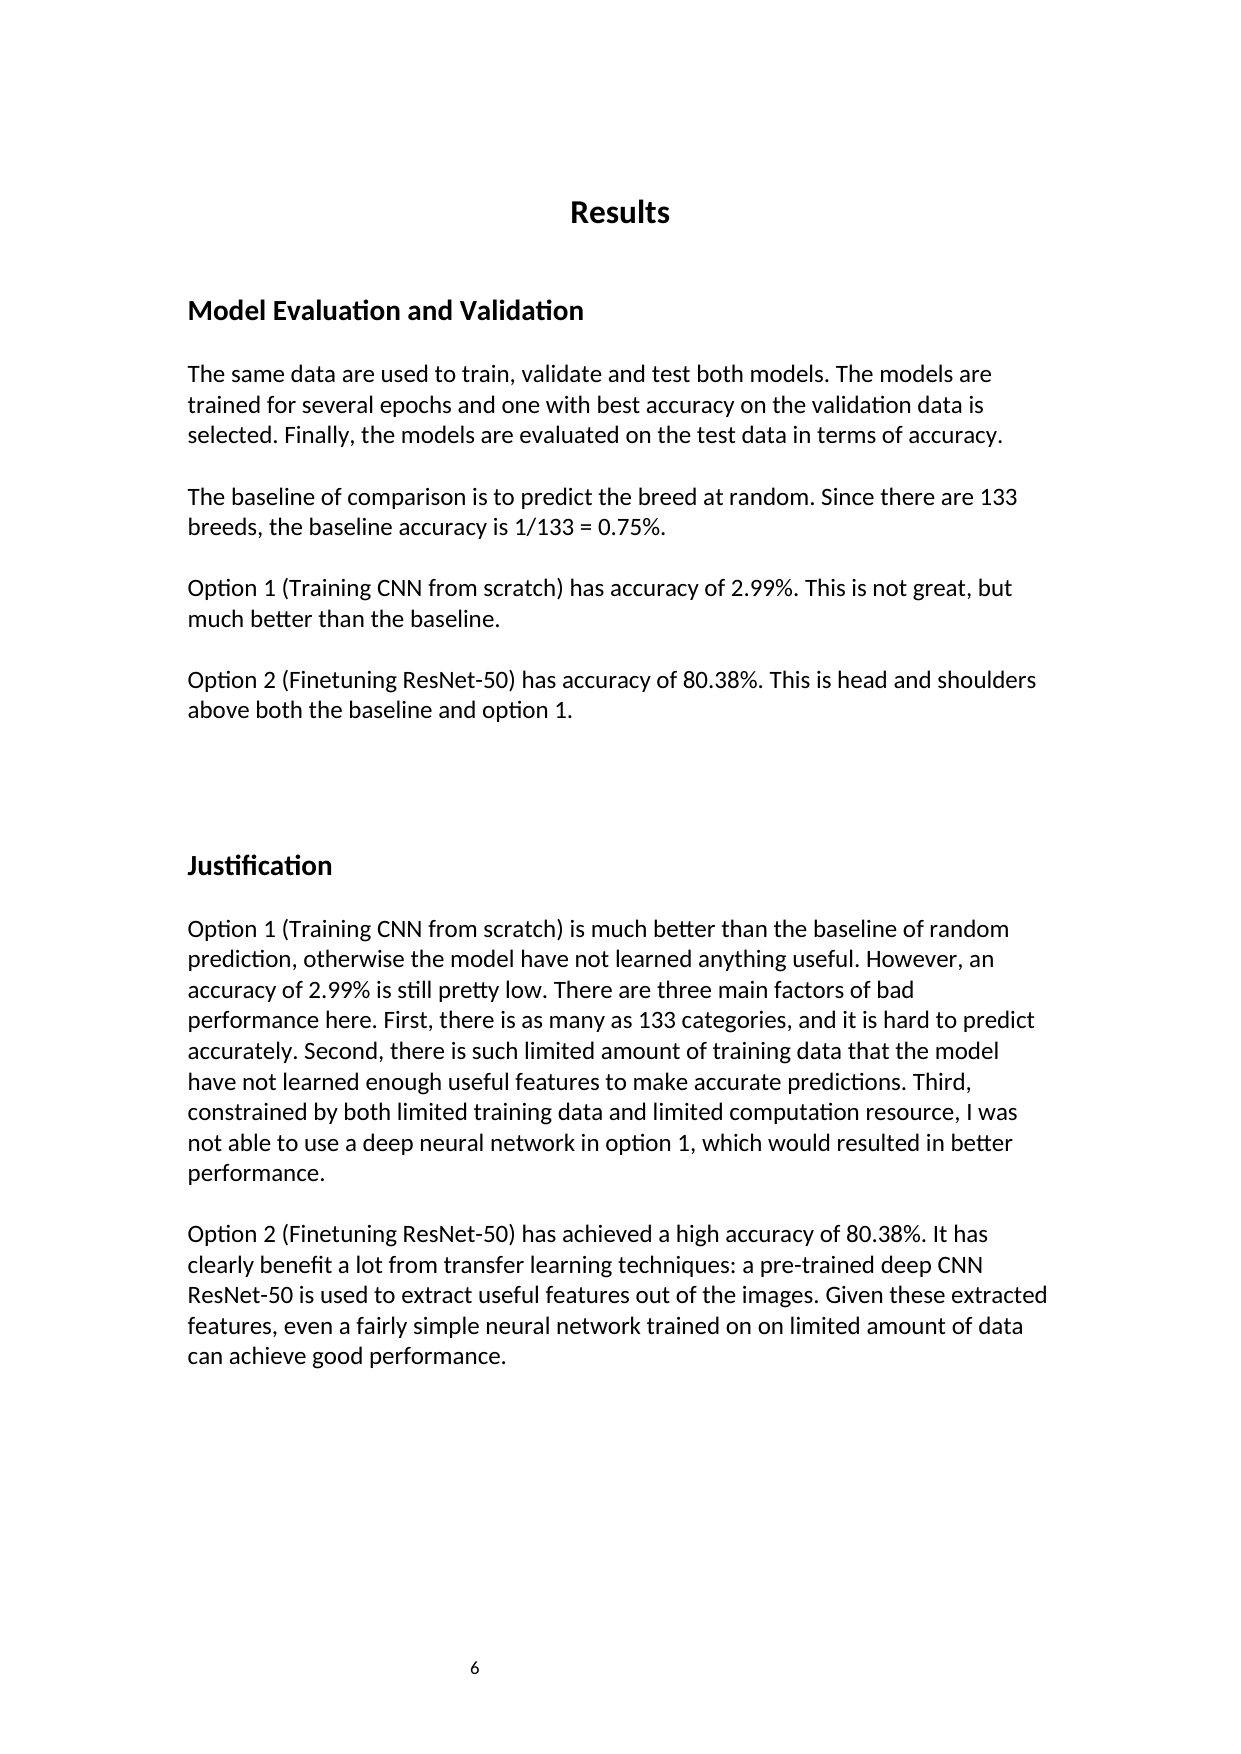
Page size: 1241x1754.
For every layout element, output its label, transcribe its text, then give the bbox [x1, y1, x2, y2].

list Model Evaluation and Validation [187, 292, 1053, 328]
list The baseline of comparison is to predict the breed at random. Since there are 133 breeds, the baseline accuracy is 1/133 = 0.75%. [187, 481, 1053, 542]
list Option 2 (Finetuning ResNet-50) has achieved a high accuracy of 80.38%. It has clearly benefit a lot from transfer learning techniques: a pre-trained deep CNN ResNet-50 is used to extract useful features out of the images. Given these extracted features, even a fairly simple neural network trained on on limited amount of data can achieve good performance. [187, 1218, 1053, 1371]
list Option 1 (Training CNN from scratch) is much better than the baseline of random prediction, otherwise the model have not learned anything useful. However, an accuracy of 2.99% is still pretty low. There are three main factors of bad performance here. First, there is as many as 133 categories, and it is hard to predict accurately. Second, there is such limited amount of training data that the model have not learned enough useful features to make accurate predictions. Third, constrained by both limited training data and limited computation resource, I was not able to use a deep neural network in option 1, which would resulted in better performance. [187, 913, 1053, 1188]
list Option 1 (Training CNN from scratch) has accuracy of 2.99%. This is not great, but much better than the baseline. [187, 572, 1053, 633]
list Option 2 (Finetuning ResNet-50) has accuracy of 80.38%. This is head and shoulders above both the baseline and option 1. [187, 664, 1053, 725]
list Results [187, 191, 1053, 231]
list The same data are used to train, validate and test both models. The models are trained for several epochs and one with best accuracy on the validation data is selected. Finally, the models are evaluated on the test data in terms of accuracy. [187, 359, 1053, 450]
list Justification [187, 847, 1053, 883]
